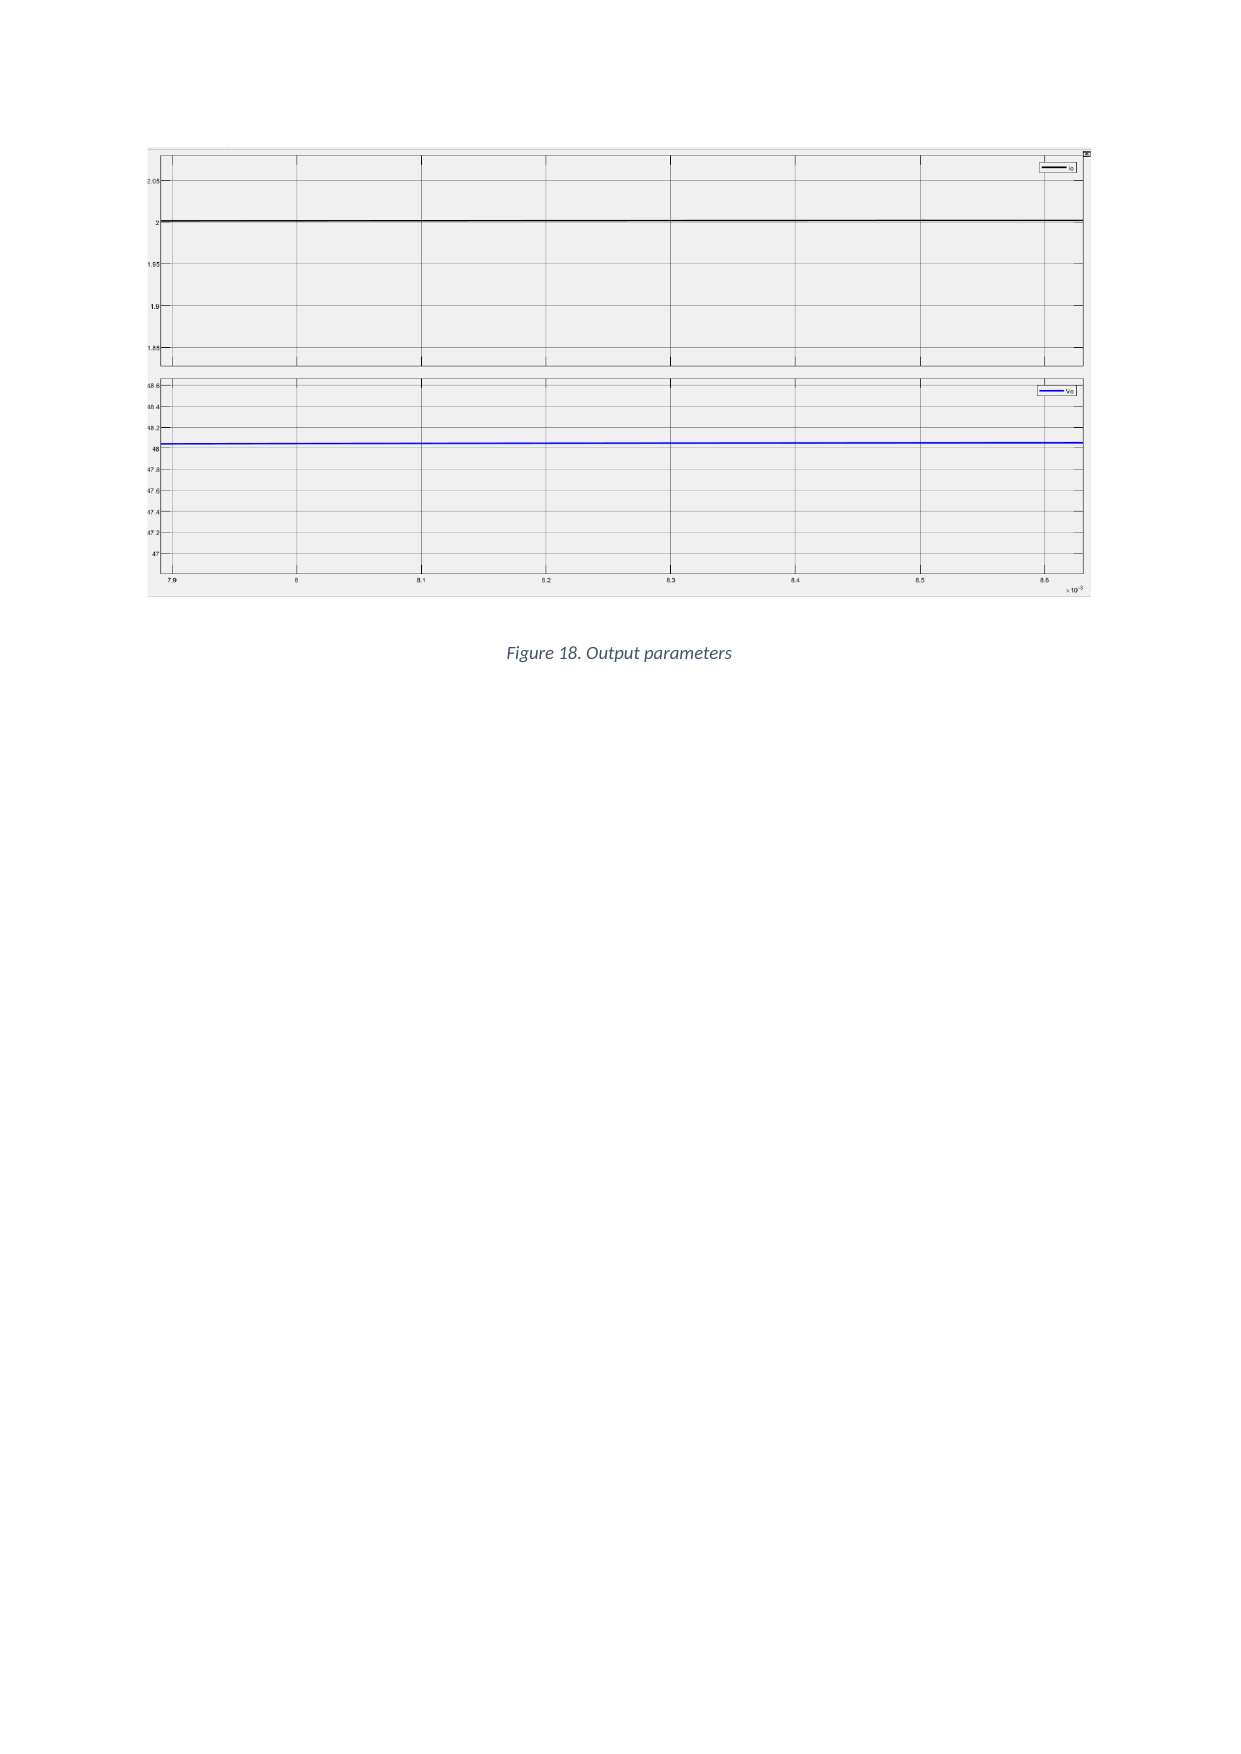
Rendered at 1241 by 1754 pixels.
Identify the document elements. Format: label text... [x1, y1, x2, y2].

text Figure 18. Output parameters [148, 641, 1093, 664]
picture [147, 147, 1091, 597]
